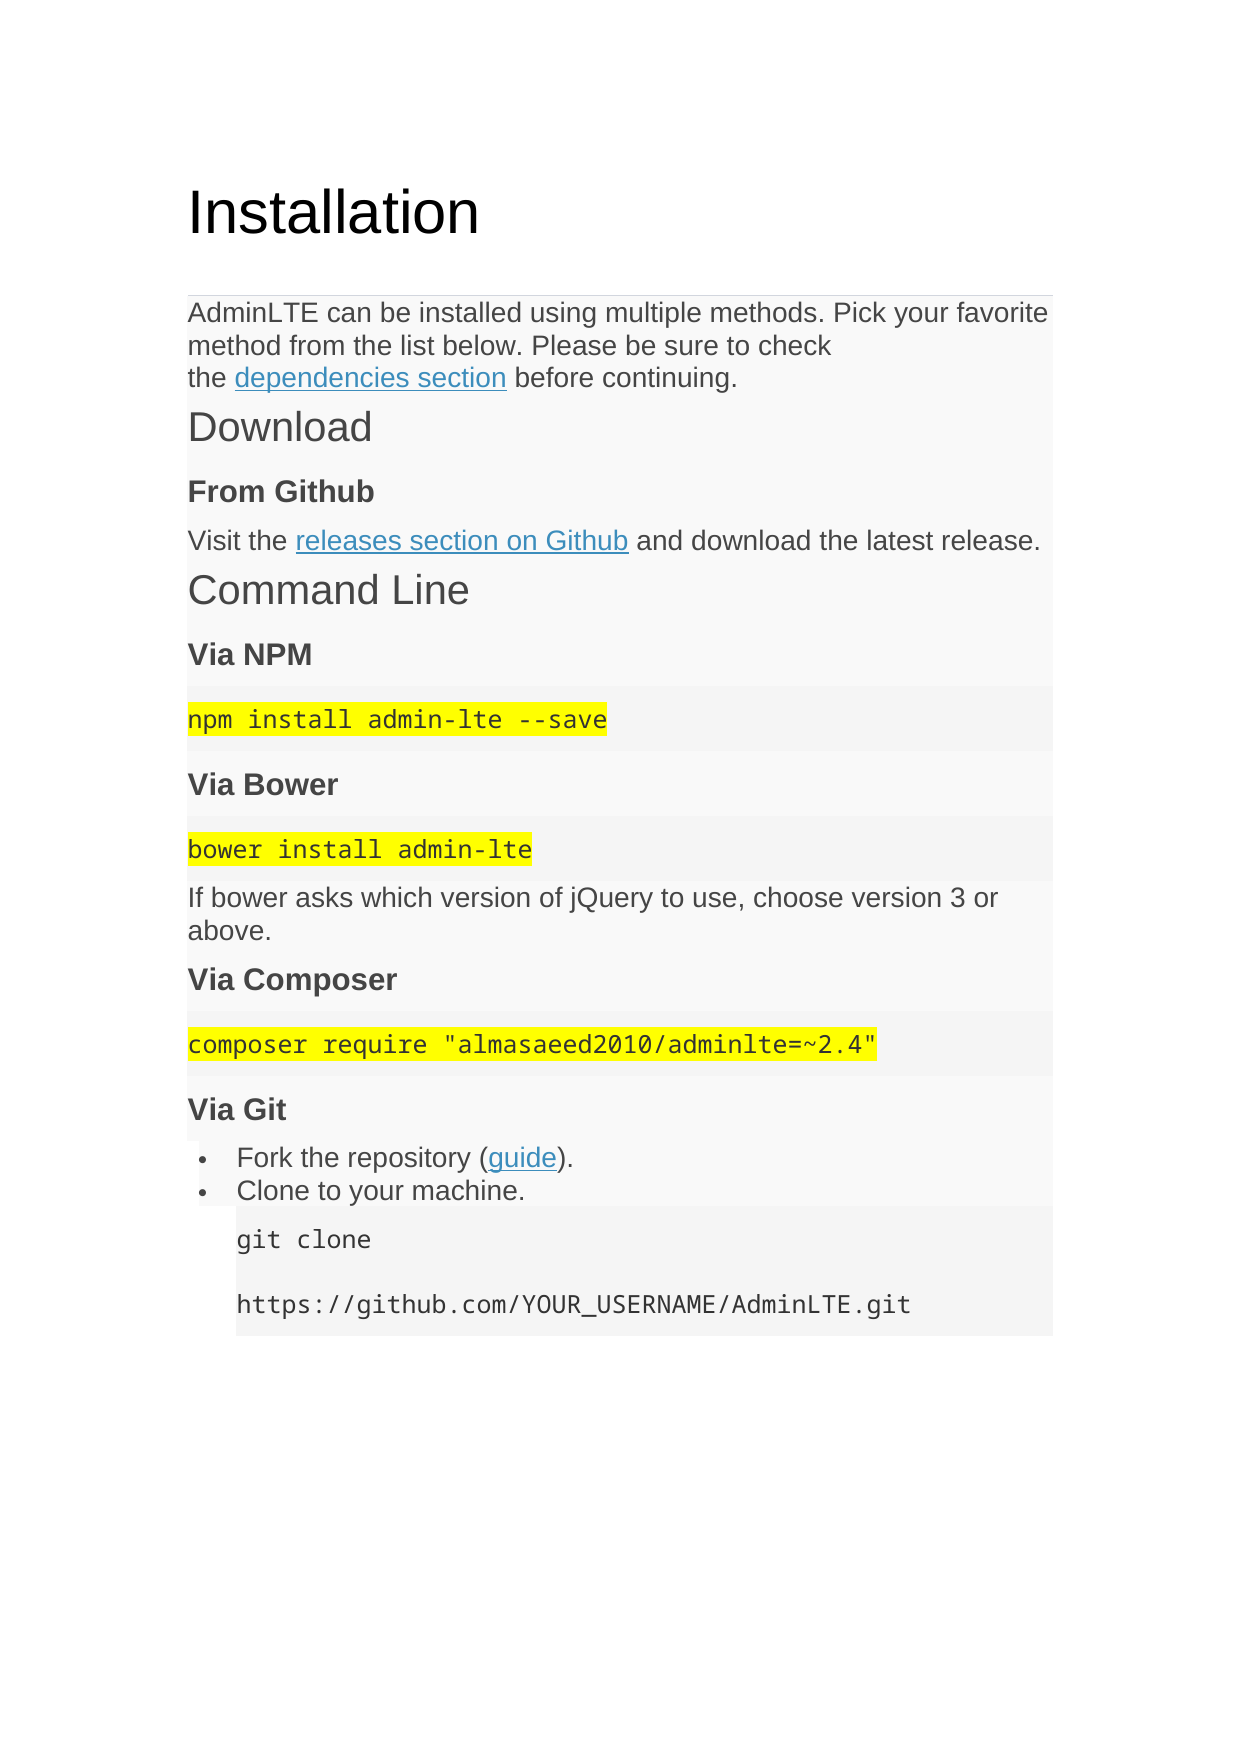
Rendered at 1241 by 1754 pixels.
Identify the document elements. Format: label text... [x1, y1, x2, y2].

list Fork the repository (guide). [199, 1141, 1053, 1174]
text If bower asks which version of jQuery to use, choose version 3 or above. [187, 881, 1053, 946]
text Visit the releases section on Github and download the latest release. [187, 524, 1053, 556]
text Via NPM [187, 621, 1053, 686]
text Via Git [187, 1076, 1053, 1141]
text Download [187, 394, 1053, 459]
text composer require "almasaeed2010/adminlte=~2.4" [187, 1011, 1053, 1076]
text From Github [187, 459, 1053, 524]
text Installation [187, 162, 1053, 296]
text Via Composer [187, 946, 1053, 1011]
text git clone https://github.com/YOUR_USERNAME/AdminLTE.git [236, 1206, 1053, 1336]
text bower install admin-lte [187, 816, 1053, 881]
text Command Line [187, 556, 1053, 621]
list Clone to your machine. [199, 1174, 1053, 1206]
text Via Bower [187, 751, 1053, 816]
text npm install admin-lte --save [187, 686, 1053, 751]
text AdminLTE can be installed using multiple methods. Pick your favorite method from the list below. Please be sure to check the dependencies section before continuing. [187, 296, 1053, 394]
